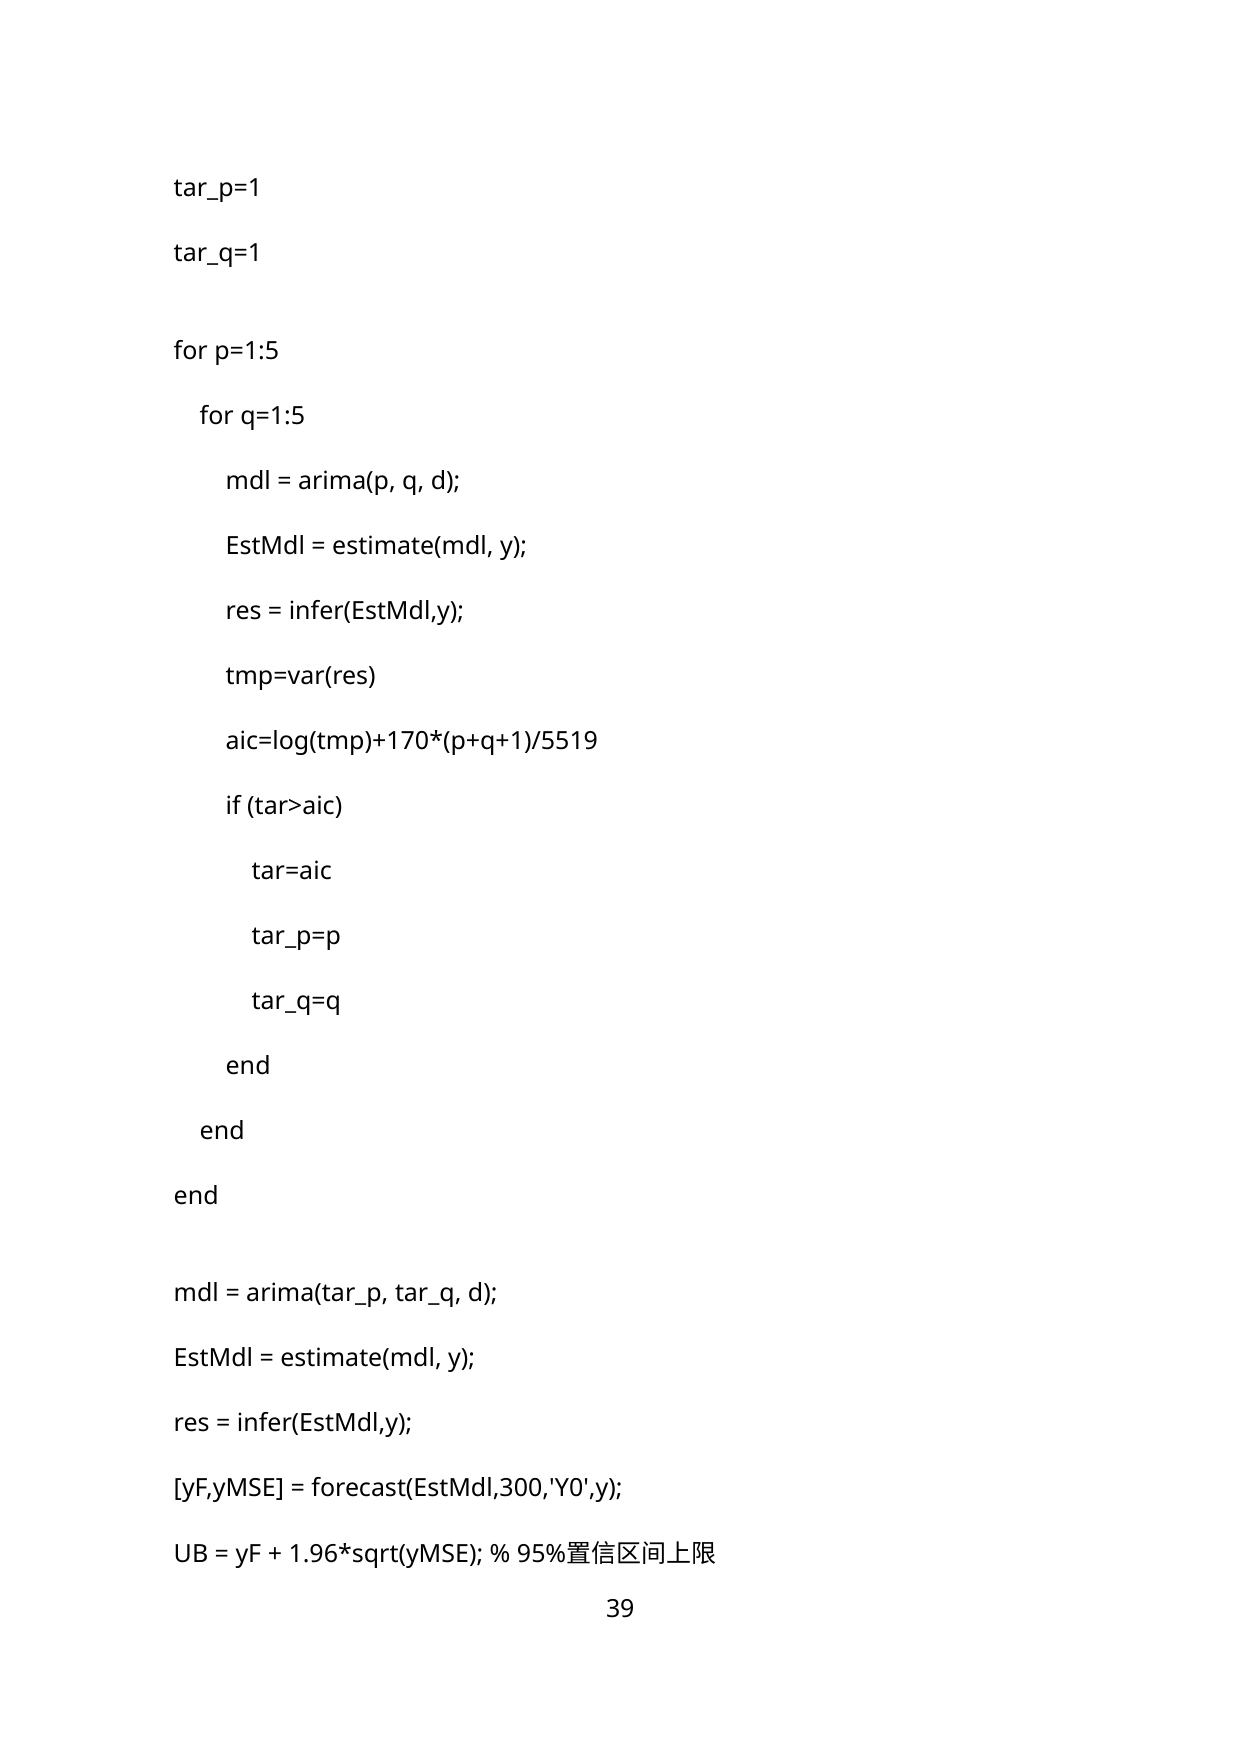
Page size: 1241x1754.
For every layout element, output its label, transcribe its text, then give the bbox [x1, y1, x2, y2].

text tar=aic [148, 219, 1092, 284]
text UB = yF + 1.96*sqrt(yMSE); % 95%置信区间上限 [148, 902, 1092, 967]
text tar_q=q [148, 349, 1092, 414]
text if (tar>aic) [148, 154, 1092, 219]
text tar_p=p [148, 284, 1092, 349]
text EstMdl = estimate(mdl, y); [148, 707, 1092, 772]
text end [148, 1227, 1092, 1292]
text clear [148, 1487, 1092, 1552]
text 附录8：ARIMA枚举求参.m [148, 1357, 1092, 1422]
text pq(2,i)=tar_q [148, 1162, 1092, 1227]
text mdl = arima(tar_p, tar_q, d); [148, 642, 1092, 707]
text [yF,yMSE] = forecast(EstMdl,300,'Y0',y); [148, 837, 1092, 902]
text fin(:,i) = yF [148, 1032, 1092, 1097]
text end [148, 544, 1092, 609]
text res = infer(EstMdl,y); [148, 772, 1092, 837]
text end [148, 414, 1092, 479]
text LB = yF - 1.96*sqrt(yMSE); % 95%置信区间下限 [148, 967, 1092, 1032]
text pq(1,i)=tar_p [148, 1097, 1092, 1162]
text end [148, 479, 1092, 544]
